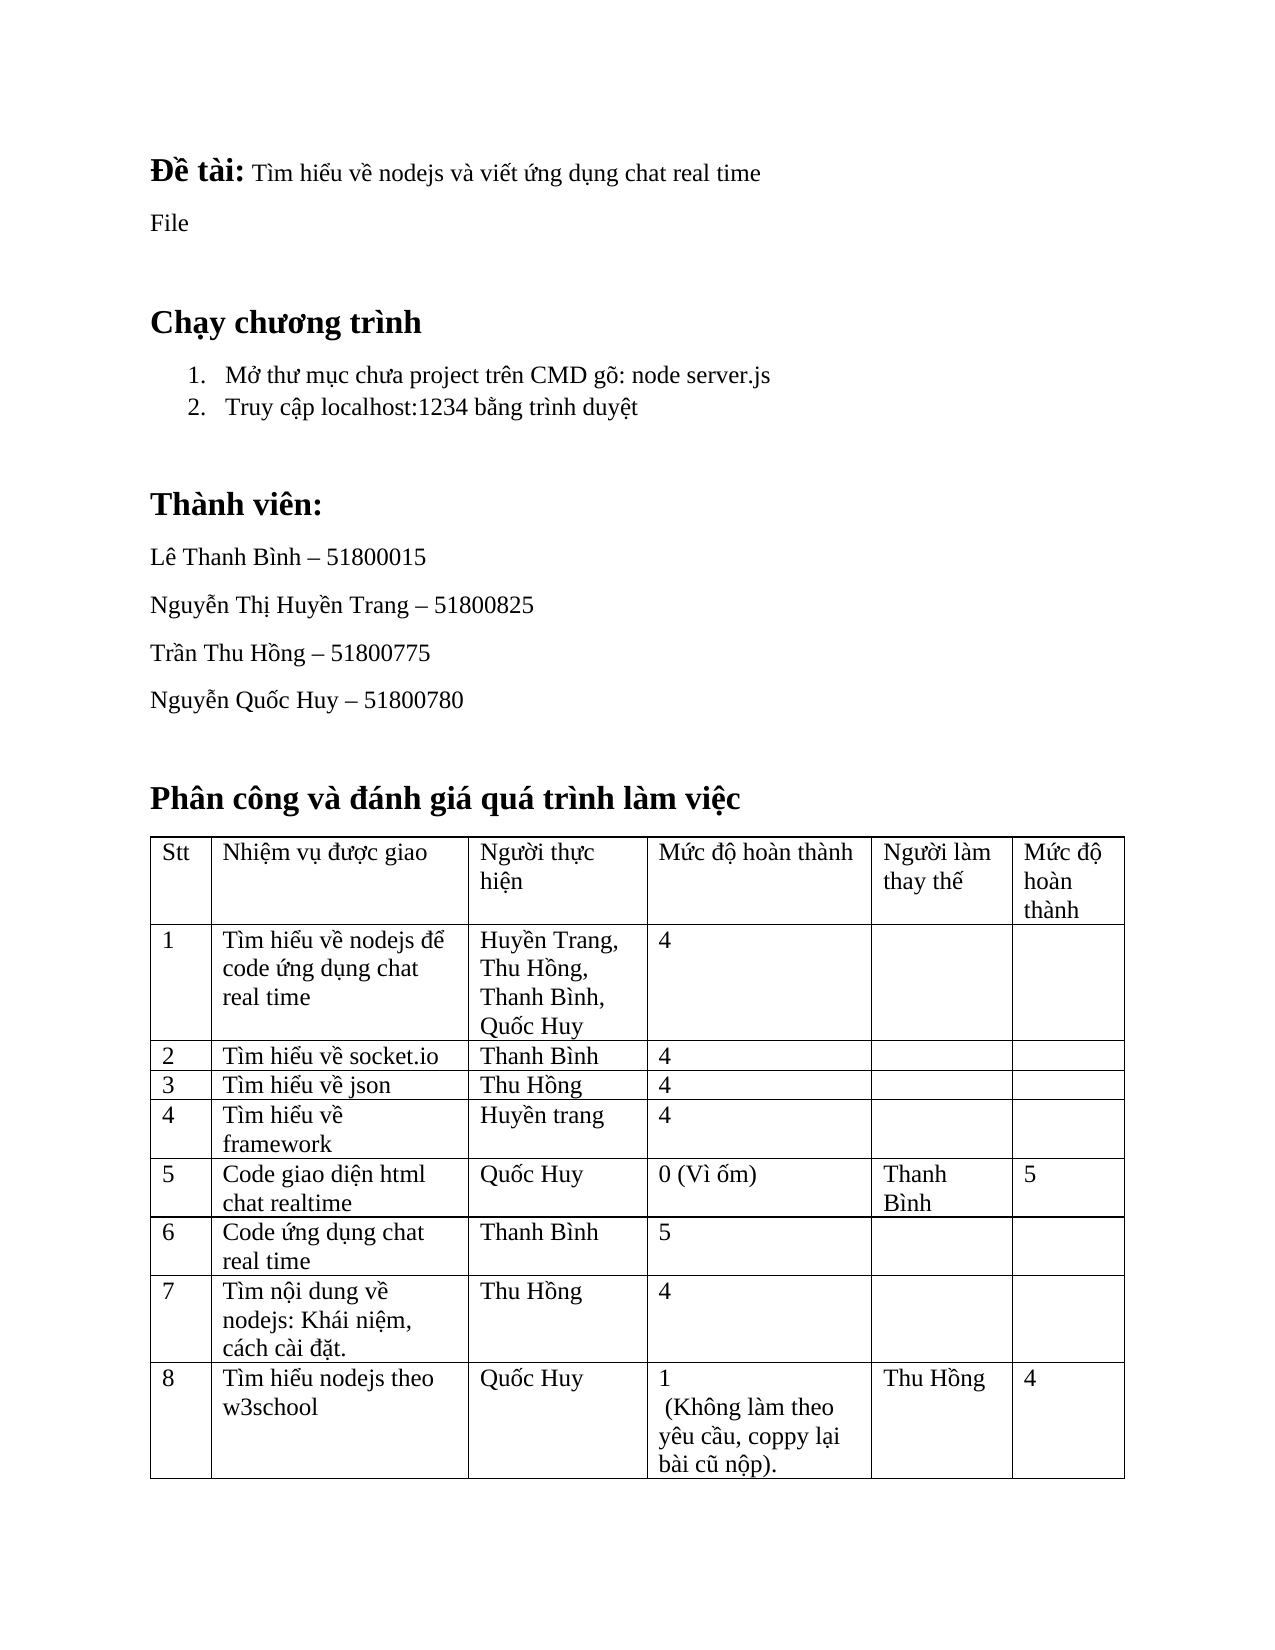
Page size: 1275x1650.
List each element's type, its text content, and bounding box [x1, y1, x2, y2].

table_cell 0 (Vì ốm) [648, 1159, 871, 1216]
table_cell Huyền trang [469, 1100, 647, 1158]
text File [150, 208, 1125, 237]
table_cell 5 [1013, 1159, 1124, 1216]
table_cell [872, 1041, 1012, 1069]
table_cell 5 [648, 1218, 871, 1275]
table_cell Tìm hiểu nodejs theo w3school [212, 1363, 468, 1478]
table_cell Quốc Huy [469, 1159, 647, 1216]
table_cell [1013, 1041, 1124, 1069]
table_cell Tìm hiểu về json [212, 1071, 468, 1099]
table_cell 4 [1013, 1363, 1124, 1478]
table_header Người thực hiện [469, 838, 647, 924]
table_cell 4 [648, 1071, 871, 1099]
table_cell [872, 1218, 1012, 1275]
table_cell Thu Hồng [872, 1363, 1012, 1478]
table_header Mức độ hoàn thành [1013, 838, 1124, 924]
table_cell [872, 925, 1012, 1040]
table_cell 2 [151, 1041, 211, 1069]
table_cell [1013, 1276, 1124, 1362]
table_cell Quốc Huy [469, 1363, 647, 1478]
table_cell Code ứng dụng chat real time [212, 1218, 468, 1275]
table_cell Huyền Trang, Thu Hồng, Thanh Bình, Quốc Huy [469, 925, 647, 1040]
table_cell 8 [151, 1363, 211, 1478]
table_cell Tìm hiểu về nodejs để code ứng dụng chat real time [212, 925, 468, 1040]
table_cell Thu Hồng [469, 1071, 647, 1099]
table_cell 7 [151, 1276, 211, 1362]
text Chạy chương trình [150, 303, 1125, 341]
table_cell Thanh Bình [872, 1159, 1012, 1216]
table_cell 4 [648, 1041, 871, 1069]
table_header Stt [151, 838, 211, 924]
table_cell 6 [151, 1218, 211, 1275]
table_header Người làm thay thế [872, 838, 1012, 924]
text Trần Thu Hồng – 51800775 [150, 638, 1125, 667]
table_cell Thu Hồng [469, 1276, 647, 1362]
table_header Mức độ hoàn thành [648, 838, 871, 924]
list Truy cập localhost:1234 bằng trình duyệt [187, 392, 1125, 420]
table_cell Tìm hiểu về framework [212, 1100, 468, 1158]
table_cell 4 [648, 1100, 871, 1158]
table_cell 4 [151, 1100, 211, 1158]
text Nguyễn Thị Huyền Trang – 51800825 [150, 590, 1125, 619]
table_cell 1 (Không làm theo yêu cầu, coppy lại bài cũ nộp). [648, 1363, 871, 1478]
table_header Nhiệm vụ được giao [212, 838, 468, 924]
text Nguyễn Quốc Huy – 51800780 [150, 686, 1125, 714]
table_cell Thanh Bình [469, 1041, 647, 1069]
table_cell [1013, 1071, 1124, 1099]
table_cell 4 [648, 925, 871, 1040]
table_cell Tìm hiểu về socket.io [212, 1041, 468, 1069]
table_cell 5 [151, 1159, 211, 1216]
table_cell [1013, 1218, 1124, 1275]
table_cell [872, 1071, 1012, 1099]
table_cell 3 [151, 1071, 211, 1099]
table_cell [872, 1100, 1012, 1158]
text Phân công và đánh giá quá trình làm việc [150, 778, 1125, 817]
table_cell [1013, 1100, 1124, 1158]
table_cell [872, 1276, 1012, 1362]
table_cell Tìm nội dung về nodejs: Khái niệm, cách cài đặt. [212, 1276, 468, 1362]
table_cell [1013, 925, 1124, 1040]
table_cell Thanh Bình [469, 1218, 647, 1275]
text Lê Thanh Bình – 51800015 [150, 542, 1125, 571]
list Mở thư mục chưa project trên CMD gõ: node server.js [187, 361, 1125, 389]
table_cell Code giao diện html chat realtime [212, 1159, 468, 1216]
table_cell 1 [151, 925, 211, 1040]
text Đề tài: Tìm hiểu về nodejs và viết ứng dụng chat real time [150, 150, 1125, 188]
text Thành viên: [150, 484, 1125, 523]
table_cell 4 [648, 1276, 871, 1362]
